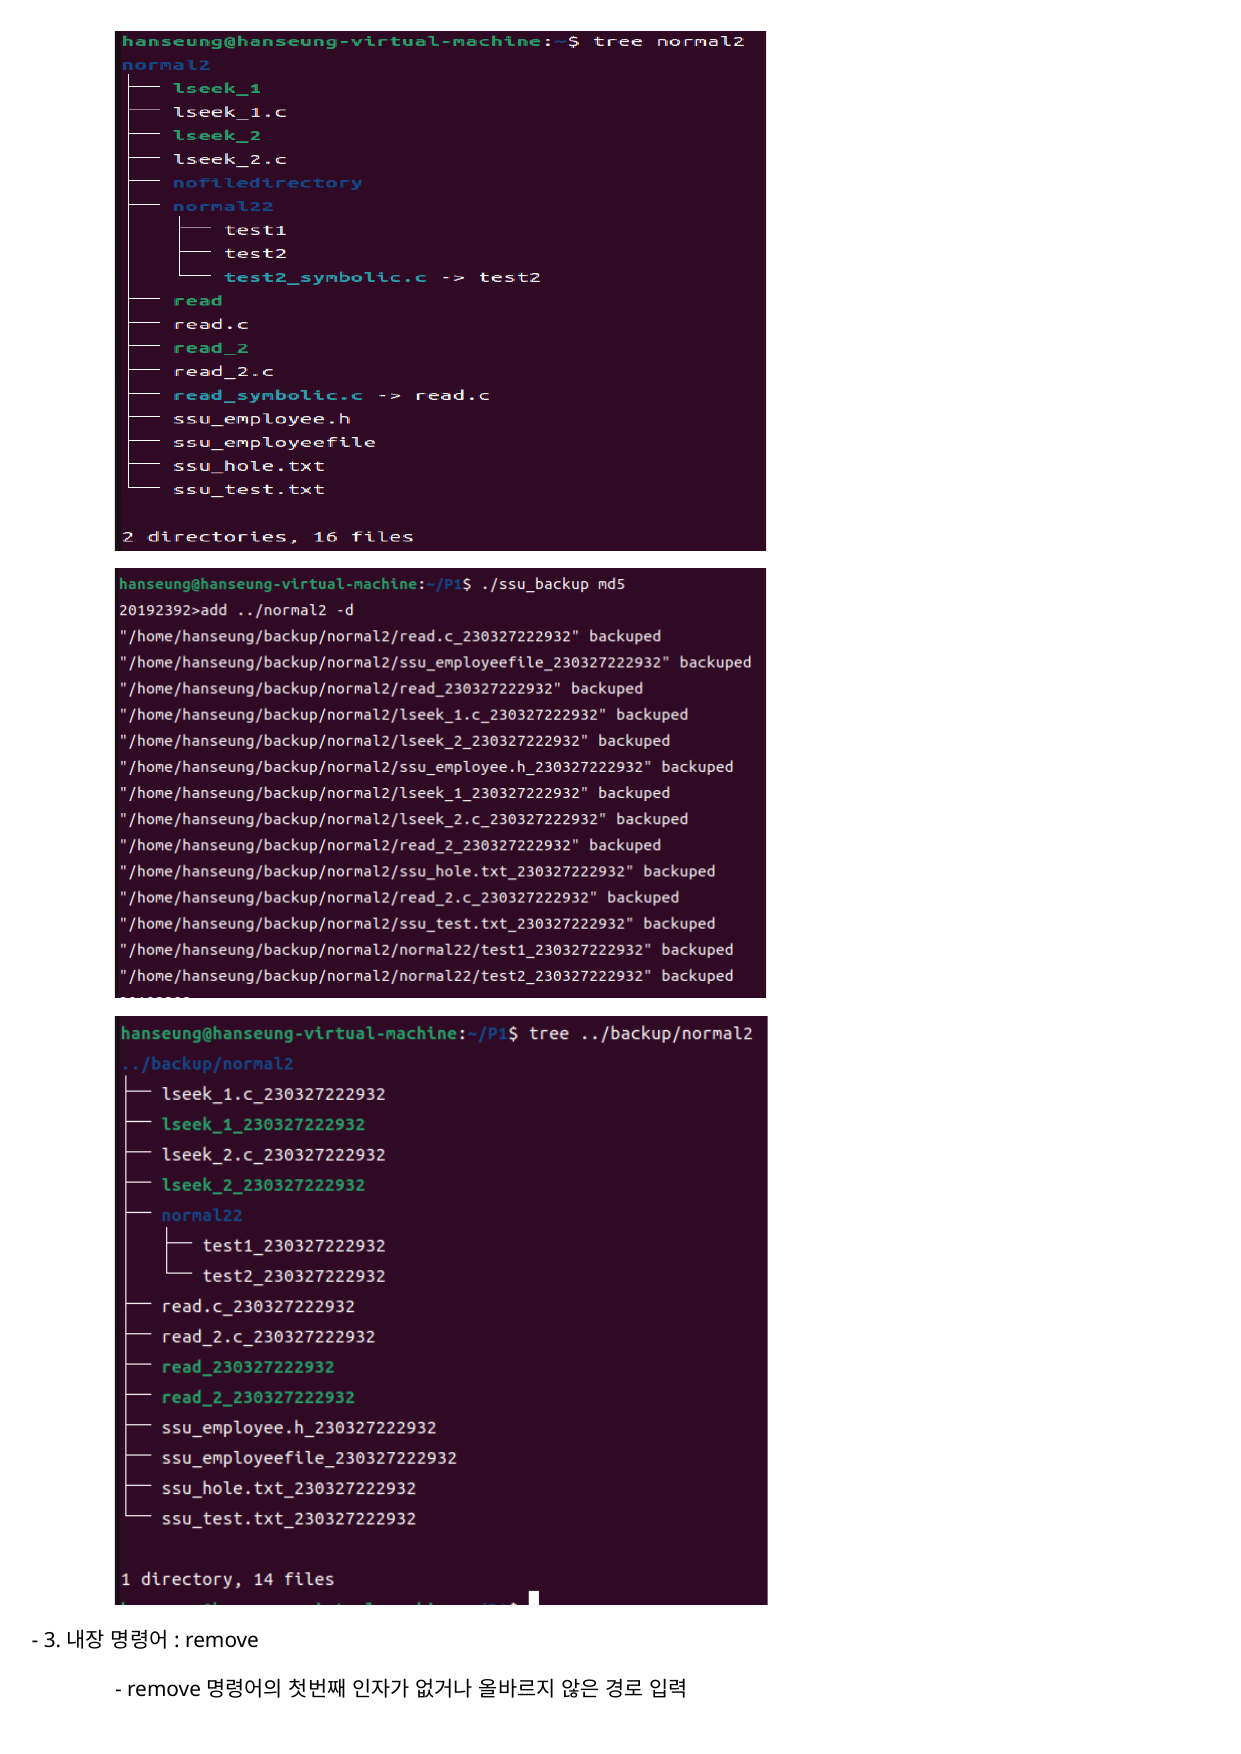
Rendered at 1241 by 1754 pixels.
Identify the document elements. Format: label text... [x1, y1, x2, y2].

picture [114, 568, 767, 998]
picture [114, 1016, 768, 1605]
text - remove 명령어의 첫번째 인자가 없거나 올바르지 않은 경로 입력 [31, 1673, 1209, 1703]
text - 3. 내장 명령어 : remove [31, 1623, 1209, 1653]
picture [114, 31, 767, 551]
